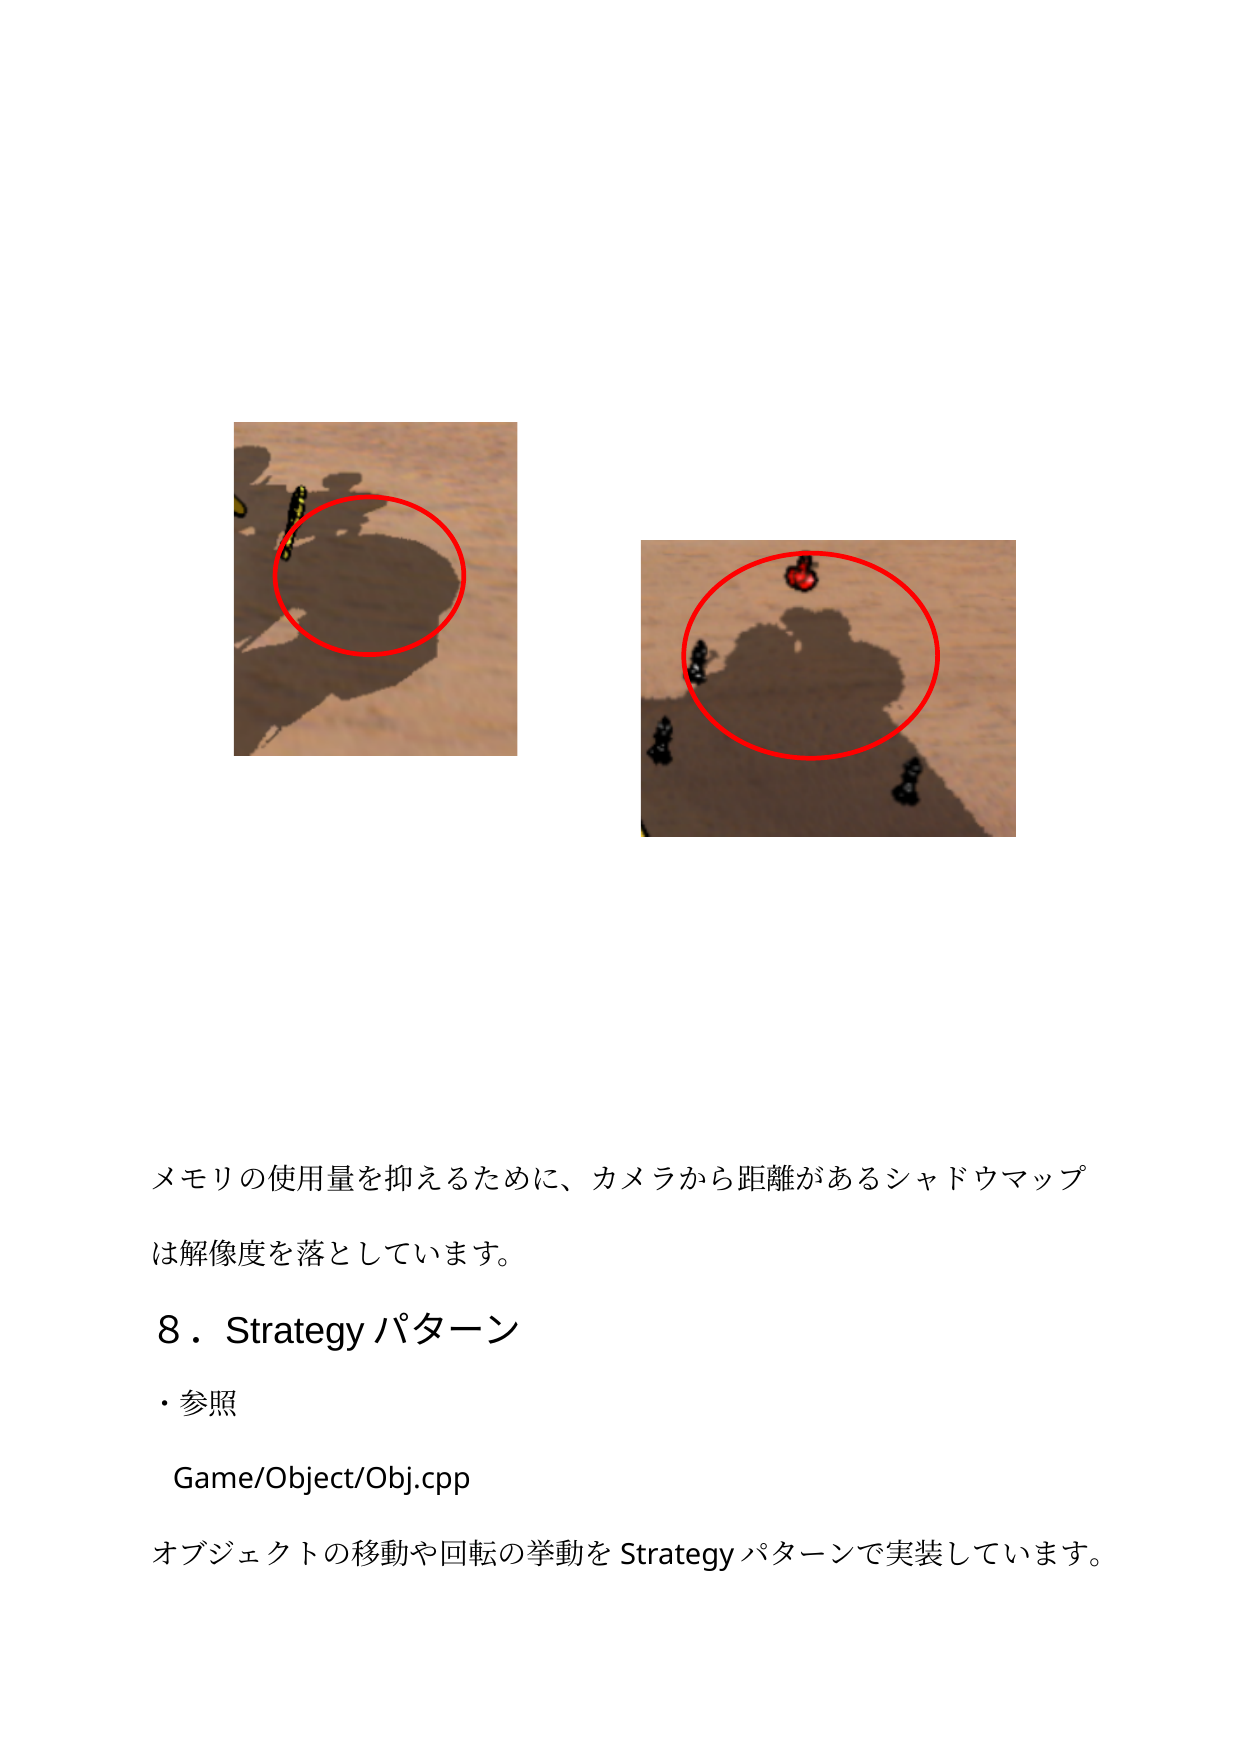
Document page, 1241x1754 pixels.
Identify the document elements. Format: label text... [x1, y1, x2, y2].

subtitle ８．Strategyパターン [150, 1289, 1090, 1364]
picture [233, 422, 518, 756]
text Game/Object/Obj.cpp [150, 1439, 1090, 1514]
picture [640, 540, 1016, 837]
text ・参照 [150, 1364, 1090, 1439]
text オブジェクトの移動や回転の挙動をStrategyパターンで実装しています。 [150, 1514, 1090, 1589]
text メモリの使用量を抑えるために、カメラから距離があるシャドウマップは解像度を落としています。 [150, 1139, 1090, 1289]
